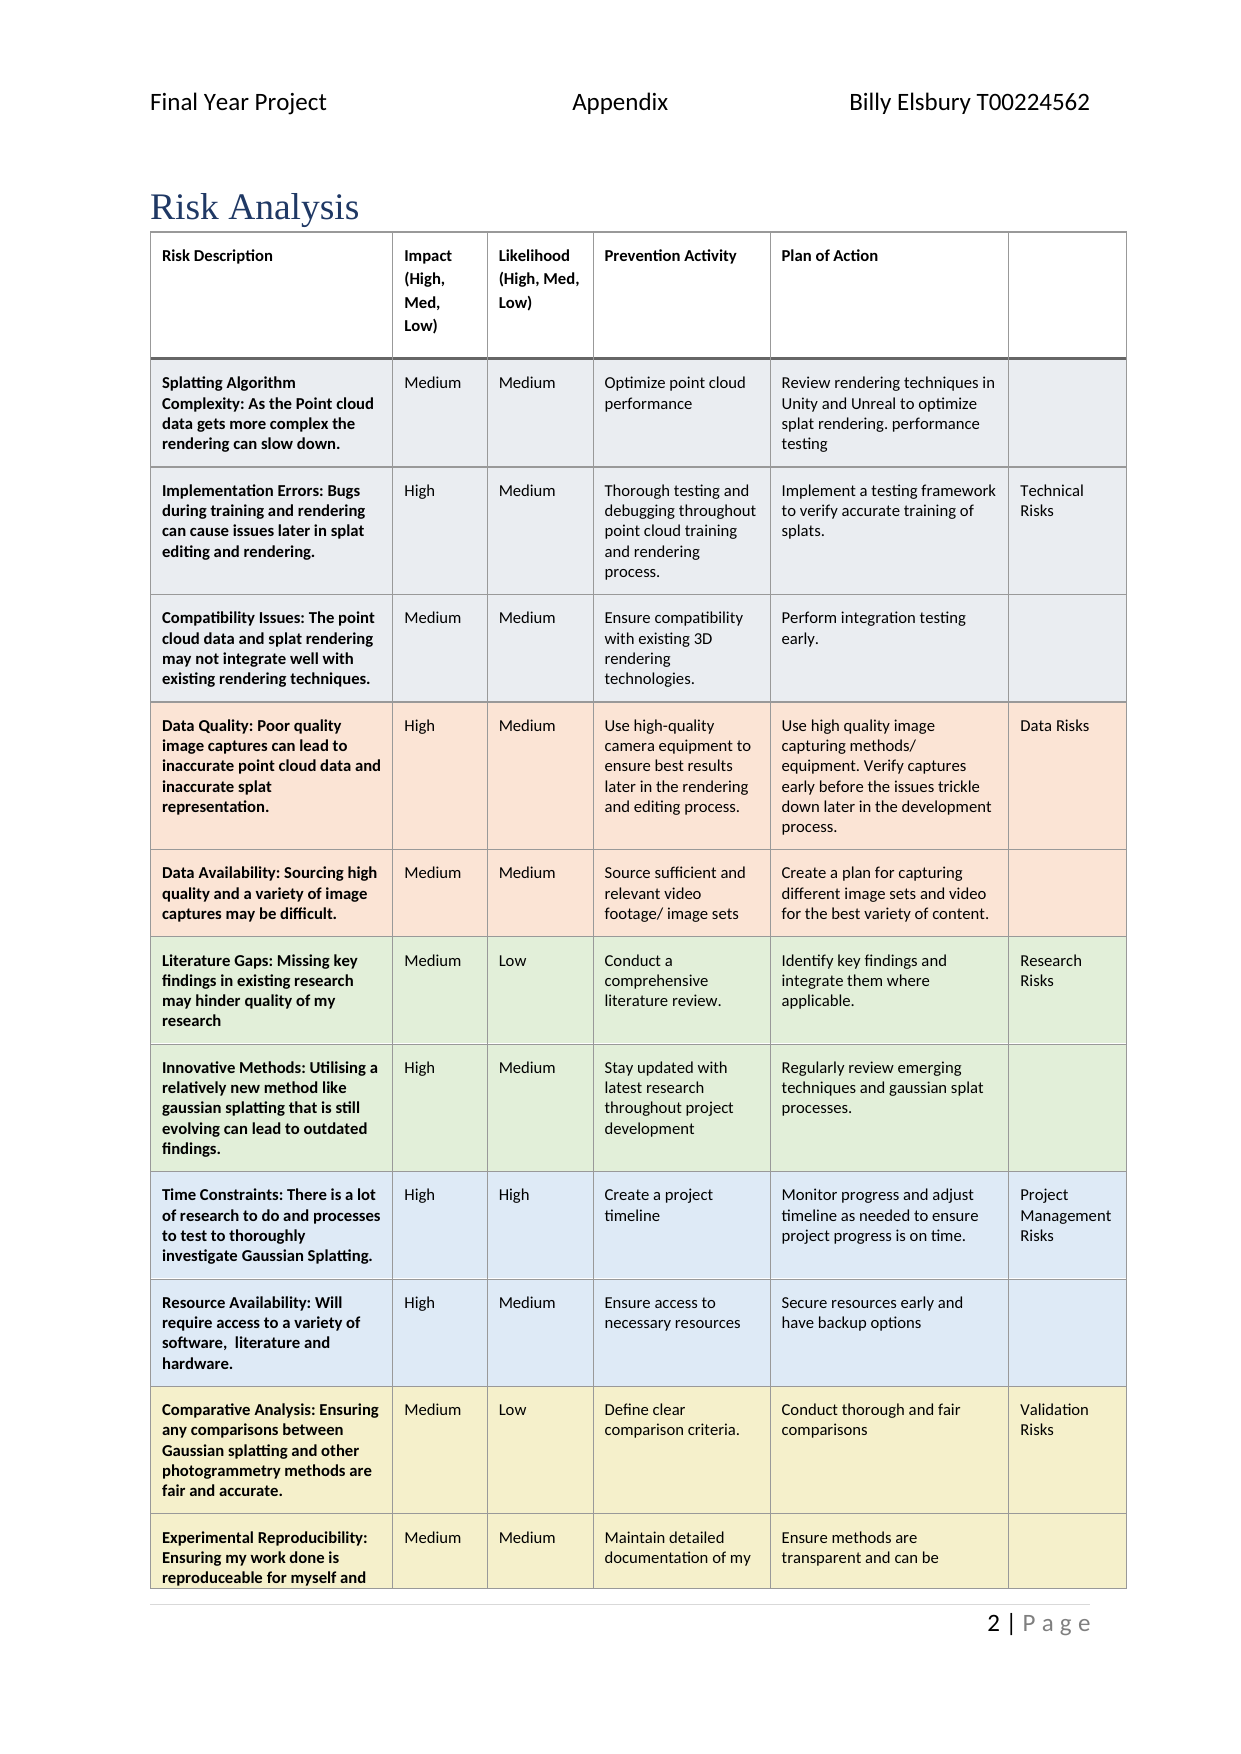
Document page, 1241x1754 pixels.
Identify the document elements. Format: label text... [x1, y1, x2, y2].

table_cell High [393, 703, 487, 849]
table_cell Use high quality image capturing methods/ equipment. Verify captures early before the issues trickle down later in the development process. [771, 703, 1008, 849]
table_cell Optimize point cloud performance [594, 360, 770, 466]
table_cell Project Management Risks [1009, 1172, 1126, 1278]
table_cell Splatting Algorithm Complexity: As the Point cloud data gets more complex the rendering can slow down. [151, 360, 392, 466]
table_cell Data Availability: Sourcing high quality and a variety of image captures may be difficult. [151, 850, 392, 936]
table_cell Implement a testing framework to verify accurate training of splats. [771, 468, 1008, 594]
table_cell Medium [393, 850, 487, 936]
table_cell Medium [393, 1514, 487, 1588]
table_header Impact (High, Med, Low) [393, 233, 487, 357]
table_cell Compatibility Issues: The point cloud data and splat rendering may not integrate well with existing rendering techniques. [151, 595, 392, 701]
table_cell [1009, 360, 1126, 466]
table_cell Ensure access to necessary resources [594, 1280, 770, 1386]
table_cell Monitor progress and adjust timeline as needed to ensure project progress is on time. [771, 1172, 1008, 1278]
table_cell Medium [488, 595, 593, 701]
table_cell Review rendering techniques in Unity and Unreal to optimize splat rendering. performance testing [771, 360, 1008, 466]
table_cell Use high-quality camera equipment to ensure best results later in the rendering and editing process. [594, 703, 770, 849]
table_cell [771, 1514, 1008, 1588]
table_cell Source sufficient and relevant video footage/ image sets [594, 850, 770, 936]
table_cell [1009, 1045, 1126, 1171]
subtitle Risk Analysis [150, 185, 1090, 228]
table_cell Resource Availability: Will require access to a variety of software, literature and hardware. [151, 1280, 392, 1386]
table_cell [1009, 1280, 1126, 1386]
table_cell Validation Risks [1009, 1387, 1126, 1513]
table_cell Medium [393, 937, 487, 1043]
table_cell Implementation Errors: Bugs during training and rendering can cause issues later in splat editing and rendering. [151, 468, 392, 594]
table_cell Regularly review emerging techniques and gaussian splat processes. [771, 1045, 1008, 1171]
table_cell Secure resources early and have backup options [771, 1280, 1008, 1386]
table_cell Create a project timeline [594, 1172, 770, 1278]
table_cell Medium [488, 1045, 593, 1171]
table_cell Medium [393, 595, 487, 701]
table_cell Medium [488, 1514, 593, 1588]
table_cell Literature Gaps: Missing key findings in existing research may hinder quality of my research [151, 937, 392, 1043]
table_cell Identify key findings and integrate them where applicable. [771, 937, 1008, 1043]
table_cell Research Risks [1009, 937, 1126, 1043]
table_cell Conduct a comprehensive literature review. [594, 937, 770, 1043]
table_cell Perform integration testing early. [771, 595, 1008, 701]
table_cell Medium [488, 703, 593, 849]
table_header Risk Description [151, 233, 392, 357]
table_cell Data Quality: Poor quality image captures can lead to inaccurate point cloud data and inaccurate splat representation. [151, 703, 392, 849]
table_cell Data Risks [1009, 703, 1126, 849]
table_cell [1009, 850, 1126, 936]
table_cell Define clear comparison criteria. [594, 1387, 770, 1513]
table_cell High [393, 1172, 487, 1278]
table_cell High [393, 1280, 487, 1386]
table_cell Create a plan for capturing different image sets and video for the best variety of content. [771, 850, 1008, 936]
table_cell [1009, 1514, 1126, 1588]
table_cell Medium [488, 850, 593, 936]
table_cell [1009, 595, 1126, 701]
table_cell Stay updated with latest research throughout project development [594, 1045, 770, 1171]
table_header Likelihood (High, Med, Low) [488, 233, 593, 357]
table_cell Comparative Analysis: Ensuring any comparisons between Gaussian splatting and other photogrammetry methods are fair and accurate. [151, 1387, 392, 1513]
table_cell Medium [488, 1280, 593, 1386]
table_cell Medium [488, 360, 593, 466]
table_cell Thorough testing and debugging throughout point cloud training and rendering process. [594, 468, 770, 594]
table_cell Technical Risks [1009, 468, 1126, 594]
table_cell Medium [393, 1387, 487, 1513]
table_cell High [393, 468, 487, 594]
table_cell Innovative Methods: Utilising a relatively new method like gaussian splatting that is still evolving can lead to outdated findings. [151, 1045, 392, 1171]
table_cell High [393, 1045, 487, 1171]
table_header Prevention Activity [594, 233, 770, 357]
table_header Plan of Action [771, 233, 1008, 357]
table_cell Ensure compatibility with existing 3D rendering technologies. [594, 595, 770, 701]
table_cell Conduct thorough and fair comparisons [771, 1387, 1008, 1513]
table_cell Medium [393, 360, 487, 466]
table_cell Time Constraints: There is a lot of research to do and processes to test to thoroughly investigate Gaussian Splatting. [151, 1172, 392, 1278]
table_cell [151, 1514, 392, 1588]
table_cell Low [488, 937, 593, 1043]
table_header [1009, 233, 1126, 357]
table_cell High [488, 1172, 593, 1278]
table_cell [594, 1514, 770, 1588]
table_cell Low [488, 1387, 593, 1513]
table_cell Medium [488, 468, 593, 594]
